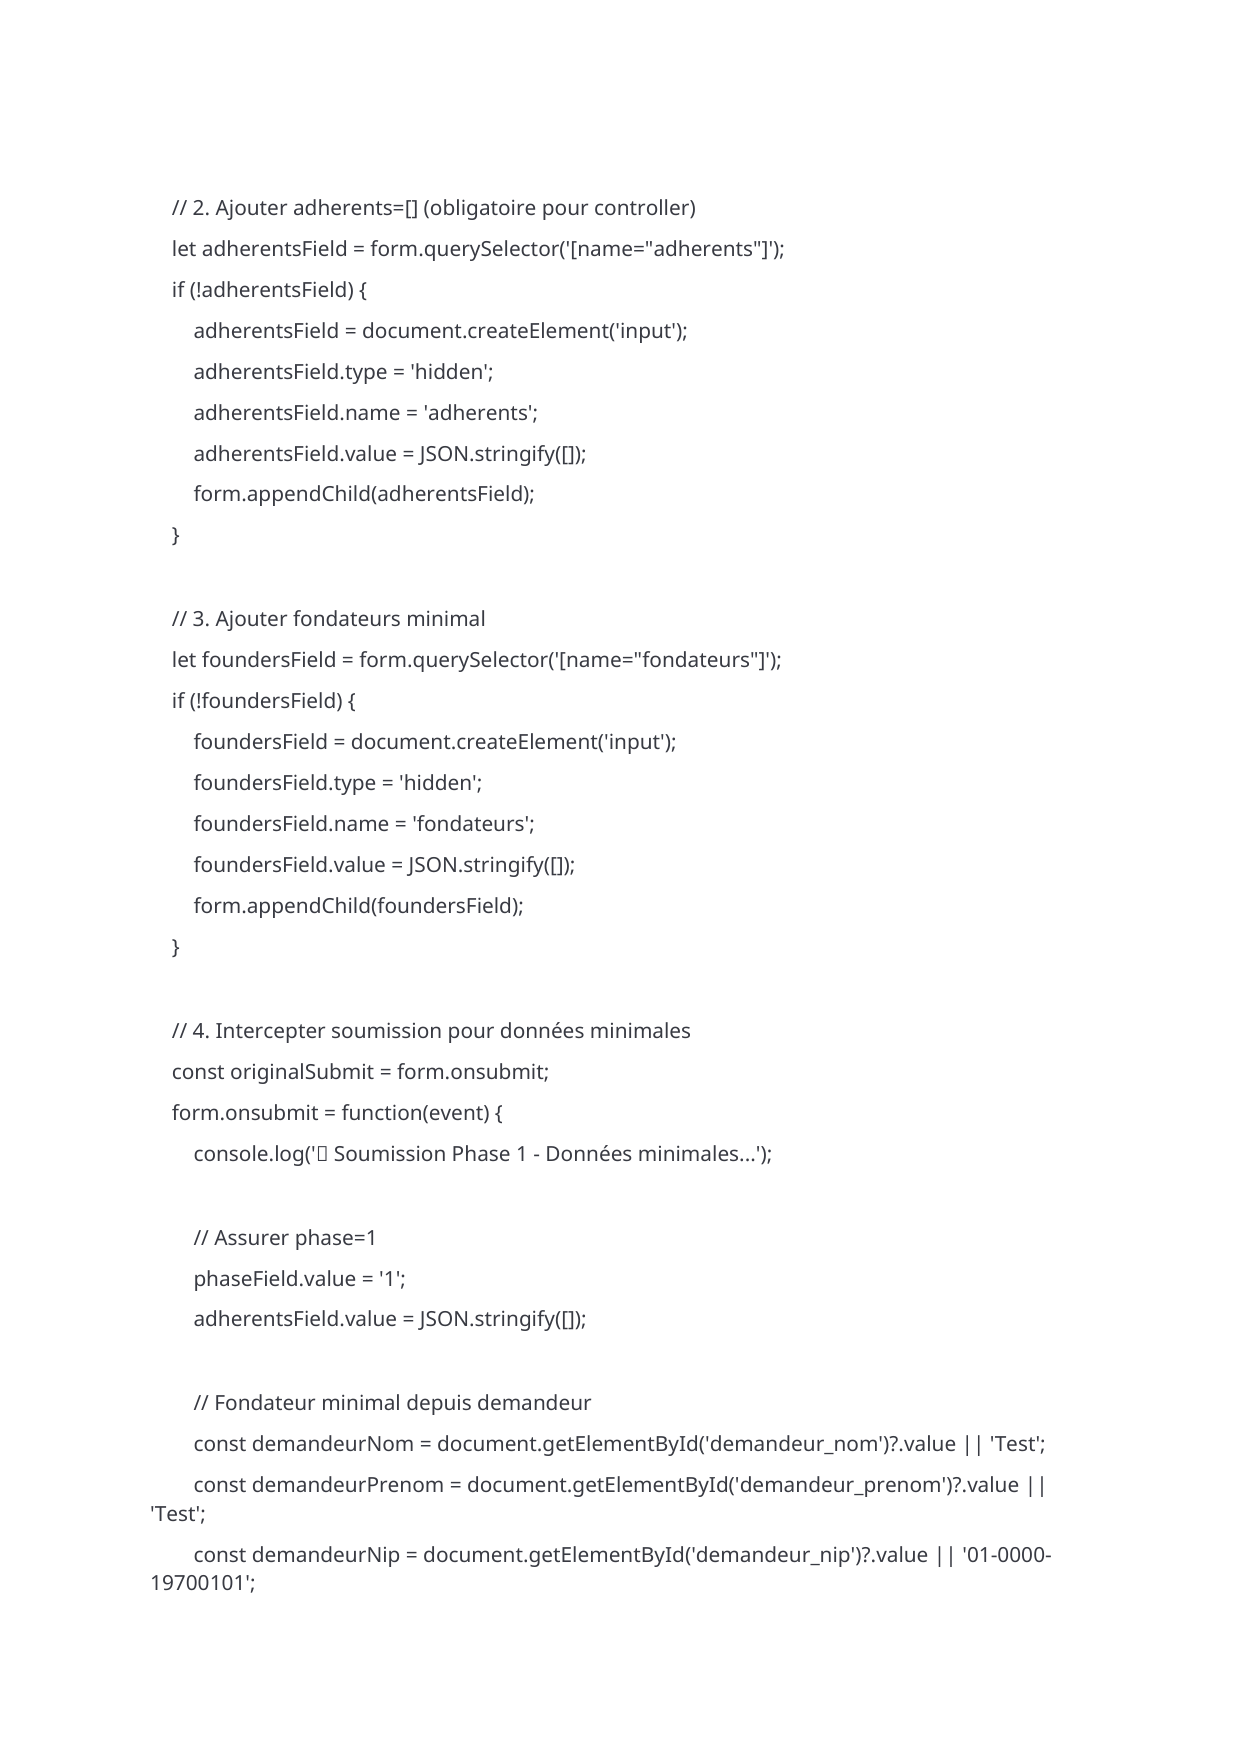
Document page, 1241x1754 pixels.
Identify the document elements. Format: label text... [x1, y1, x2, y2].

text form.onsubmit = function(event) { [150, 1098, 1090, 1126]
text let foundersField = form.querySelector('[name="fondateurs"]'); [150, 645, 1090, 674]
text } [150, 521, 1090, 549]
text // Assurer phase=1 [150, 1223, 1090, 1251]
text foundersField.name = 'fondateurs'; [150, 809, 1090, 838]
text foundersField.type = 'hidden'; [150, 768, 1090, 797]
text adherentsField.type = 'hidden'; [150, 357, 1090, 385]
text // 2. Ajouter adherents=[] (obligatoire pour controller) [150, 193, 1090, 221]
text const originalSubmit = form.onsubmit; [150, 1057, 1090, 1085]
text const demandeurNip = document.getElementById('demandeur_nip')?.value || '01-0000-19700101'; [150, 1540, 1090, 1597]
text adherentsField.value = JSON.stringify([]); [150, 439, 1090, 467]
text let adherentsField = form.querySelector('[name="adherents"]'); [150, 234, 1090, 262]
text const demandeurPrenom = document.getElementById('demandeur_prenom')?.value || 'Test'; [150, 1470, 1090, 1527]
text } [150, 932, 1090, 960]
text adherentsField = document.createElement('input'); [150, 316, 1090, 344]
text foundersField.value = JSON.stringify([]); [150, 850, 1090, 878]
text const demandeurNom = document.getElementById('demandeur_nom')?.value || 'Test'; [150, 1429, 1090, 1458]
text form.appendChild(foundersField); [150, 891, 1090, 919]
text // 4. Intercepter soumission pour données minimales [150, 1016, 1090, 1044]
text foundersField = document.createElement('input'); [150, 727, 1090, 756]
text form.appendChild(adherentsField); [150, 479, 1090, 508]
text // Fondateur minimal depuis demandeur [150, 1388, 1090, 1417]
text if (!foundersField) { [150, 686, 1090, 715]
text if (!adherentsField) { [150, 275, 1090, 303]
text adherentsField.name = 'adherents'; [150, 398, 1090, 426]
text console.log('🚀 Soumission Phase 1 - Données minimales...'); [150, 1139, 1090, 1167]
text phaseField.value = '1'; [150, 1264, 1090, 1292]
text // 3. Ajouter fondateurs minimal [150, 604, 1090, 633]
text adherentsField.value = JSON.stringify([]); [150, 1304, 1090, 1333]
